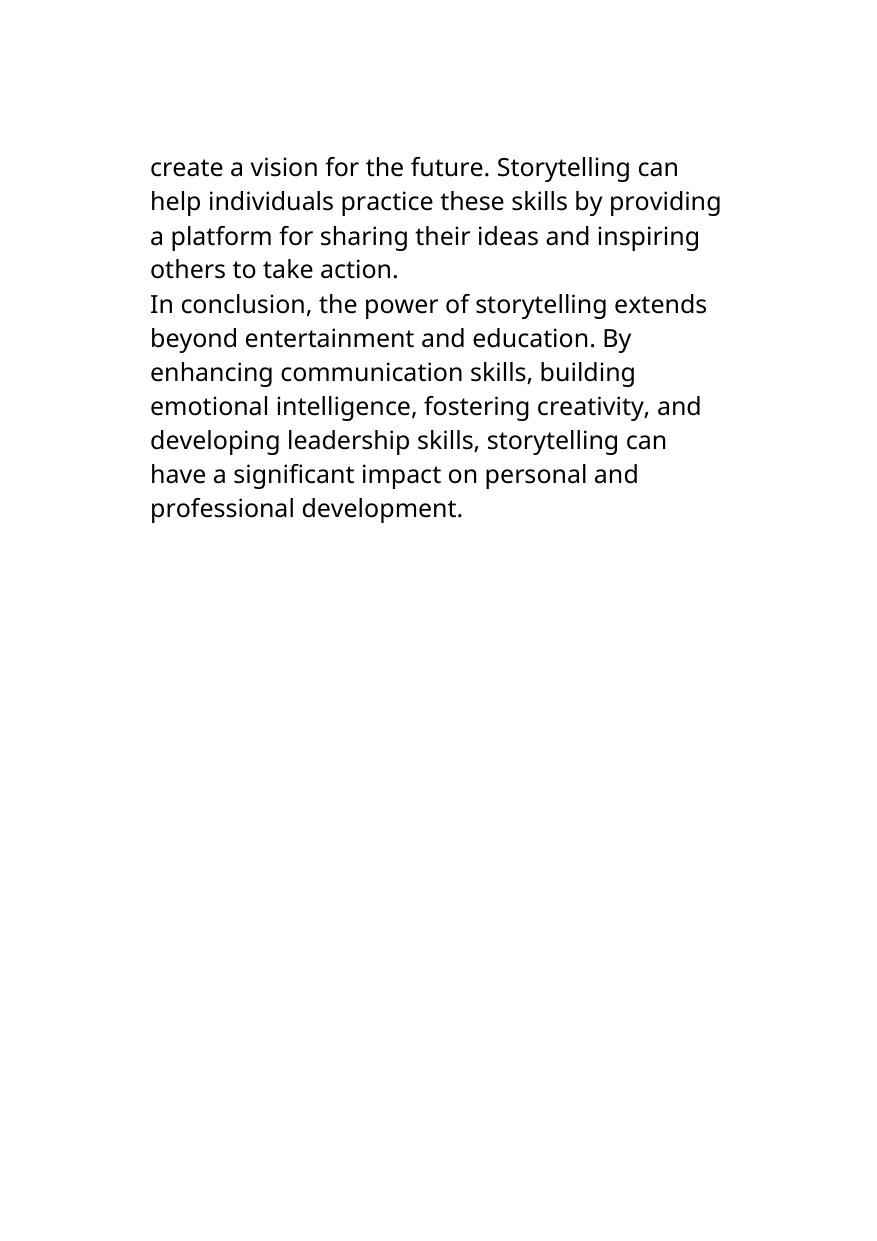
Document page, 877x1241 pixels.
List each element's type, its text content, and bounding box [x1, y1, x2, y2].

text In conclusion, the power of storytelling extends beyond entertainment and education. By enhancing communication skills, building emotional intelligence, fostering creativity, and developing leadership skills, storytelling can have a significant impact on personal and professional development. [150, 286, 727, 525]
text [150, 150, 727, 286]
